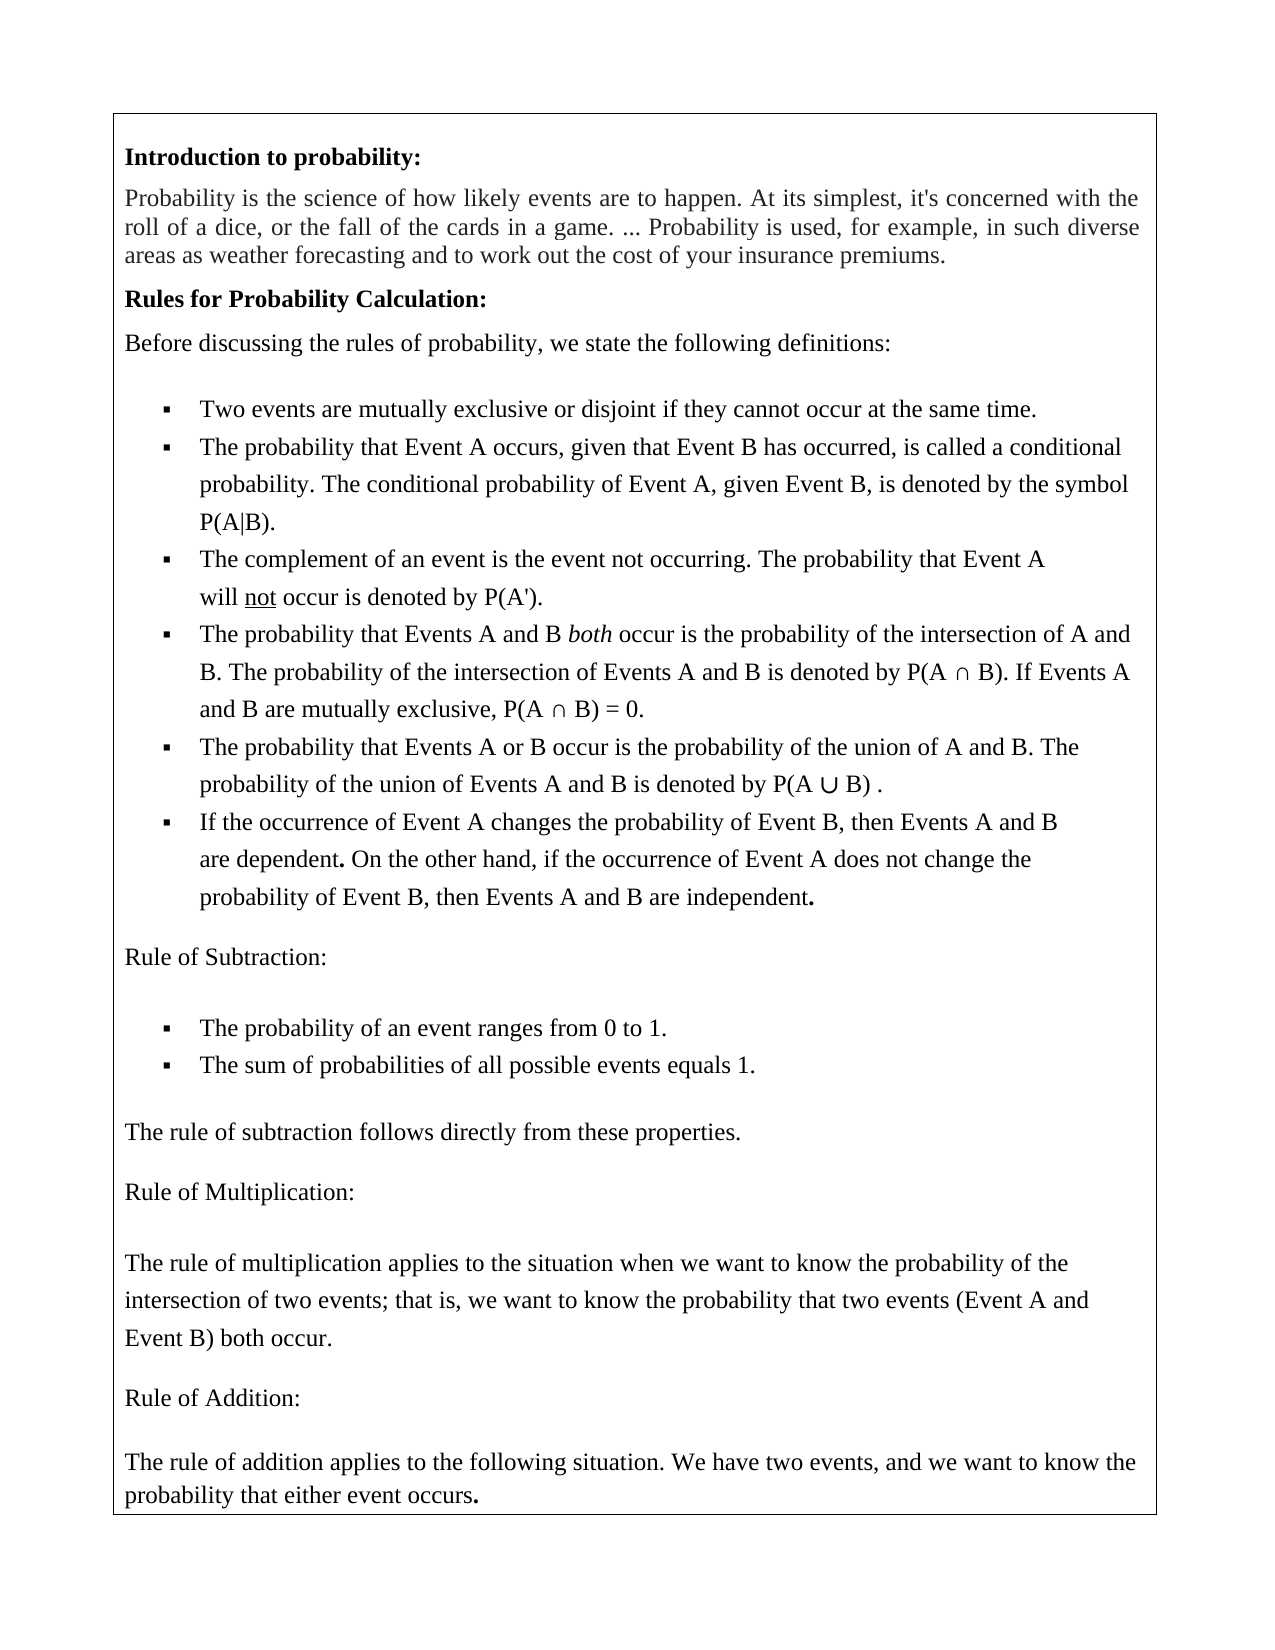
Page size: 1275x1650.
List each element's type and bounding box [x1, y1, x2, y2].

table_cell [114, 114, 1156, 1514]
